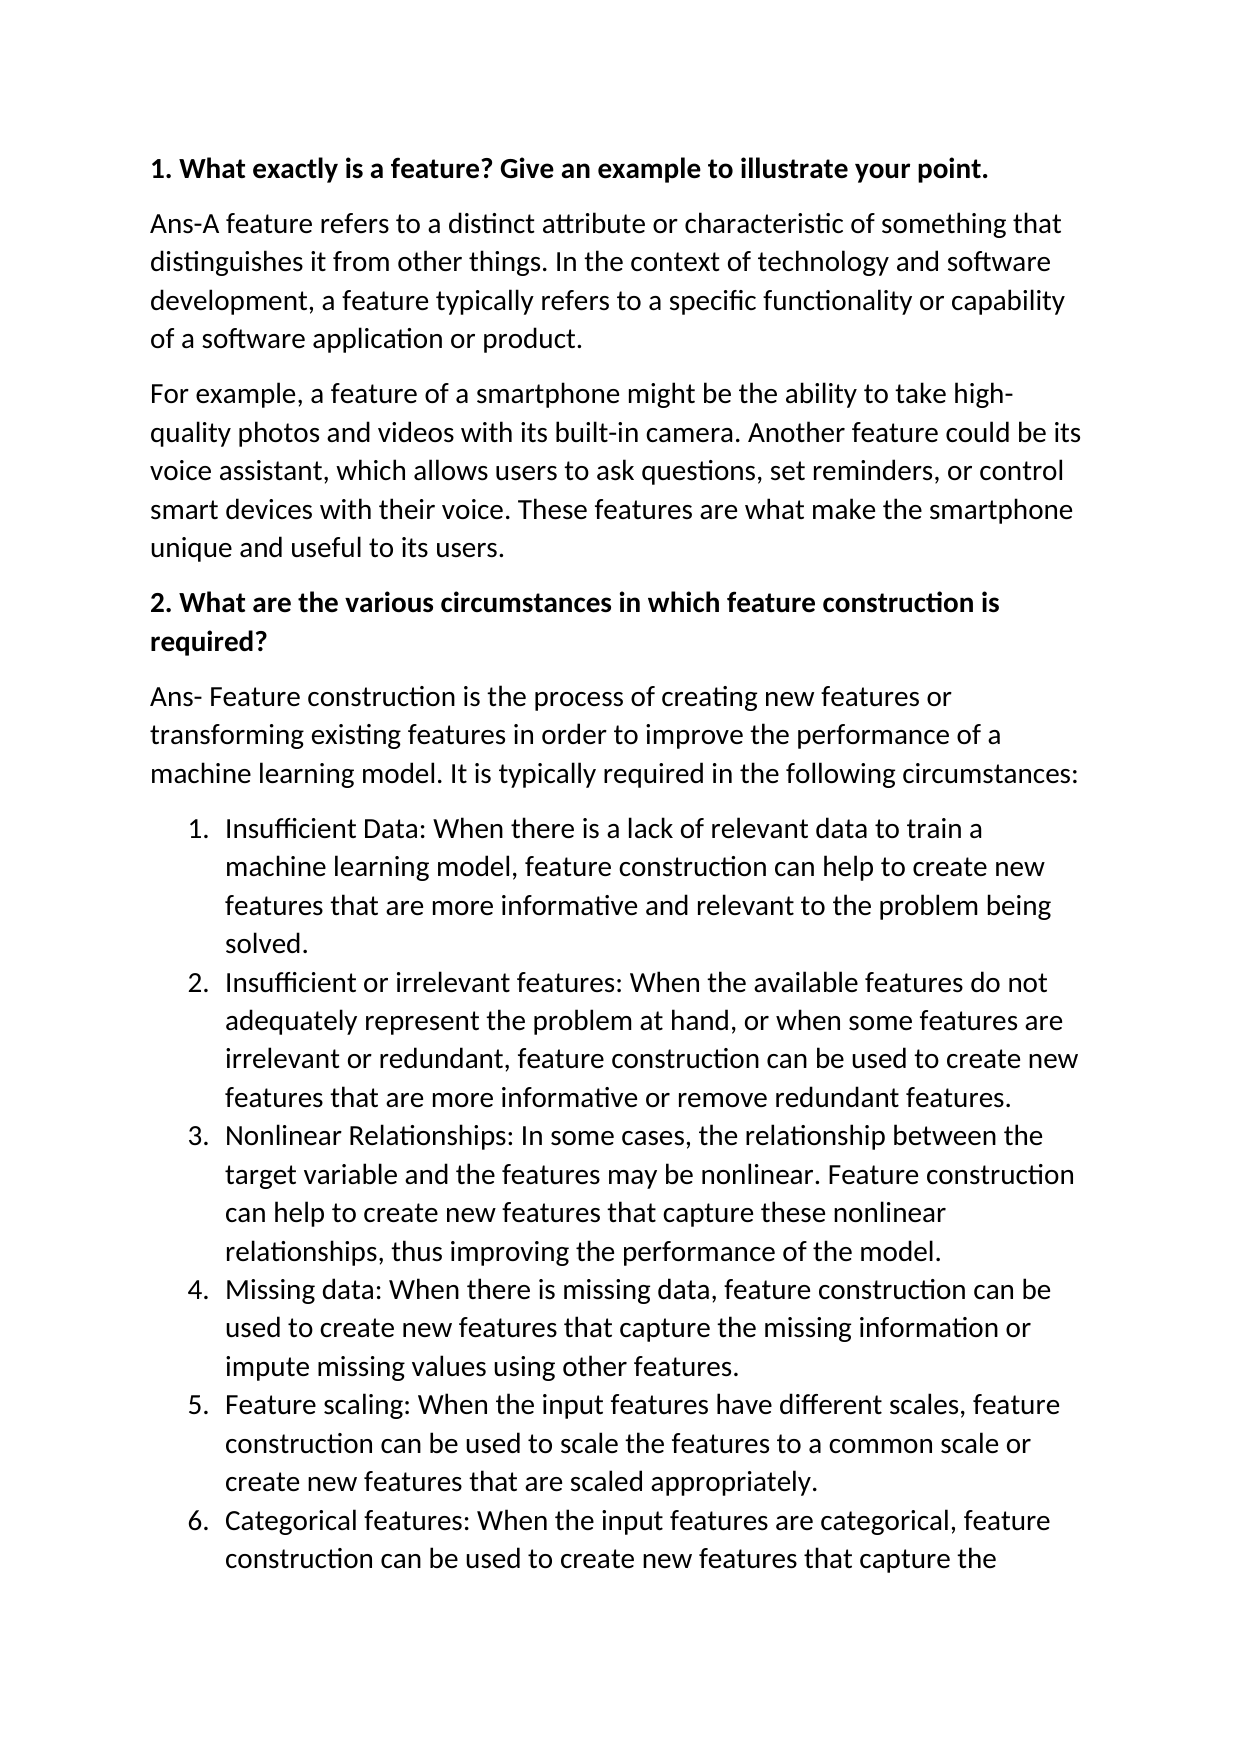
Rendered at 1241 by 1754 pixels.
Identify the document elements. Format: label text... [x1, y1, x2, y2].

list Insufficient or irrelevant features: When the available features do not adequately represent the problem at hand, or when some features are irrelevant or redundant, feature construction can be used to create new features that are more informative or remove redundant features. [187, 964, 1090, 1114]
list Missing data: When there is missing data, feature construction can be used to create new features that capture the missing information or impute missing values using other features. [187, 1271, 1090, 1384]
text Ans- Feature construction is the process of creating new features or transforming existing features in order to improve the performance of a machine learning model. It is typically required in the following circumstances: [150, 678, 1090, 790]
list Nonlinear Relationships: In some cases, the relationship between the target variable and the features may be nonlinear. Feature construction can help to create new features that capture these nonlinear relationships, thus improving the performance of the model. [187, 1117, 1090, 1268]
text 1. What exactly is a feature? Give an example to illustrate your point. [150, 150, 1090, 186]
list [187, 1502, 1090, 1576]
list Feature scaling: When the input features have different scales, feature construction can be used to scale the features to a common scale or create new features that are scaled appropriately. [187, 1386, 1090, 1499]
list Insufficient Data: When there is a lack of relevant data to train a machine learning model, feature construction can help to create new features that are more informative and relevant to the problem being solved. [187, 810, 1090, 961]
text 2. What are the various circumstances in which feature construction is required? [150, 584, 1090, 658]
text Ans-A feature refers to a distinct attribute or characteristic of something that distinguishes it from other things. In the context of technology and software development, a feature typically refers to a specific functionality or capability of a software application or product. [150, 205, 1090, 356]
text For example, a feature of a smartphone might be the ability to take high-quality photos and videos with its built-in camera. Another feature could be its voice assistant, which allows users to ask questions, set reminders, or control smart devices with their voice. These features are what make the smartphone unique and useful to its users. [150, 376, 1090, 565]
